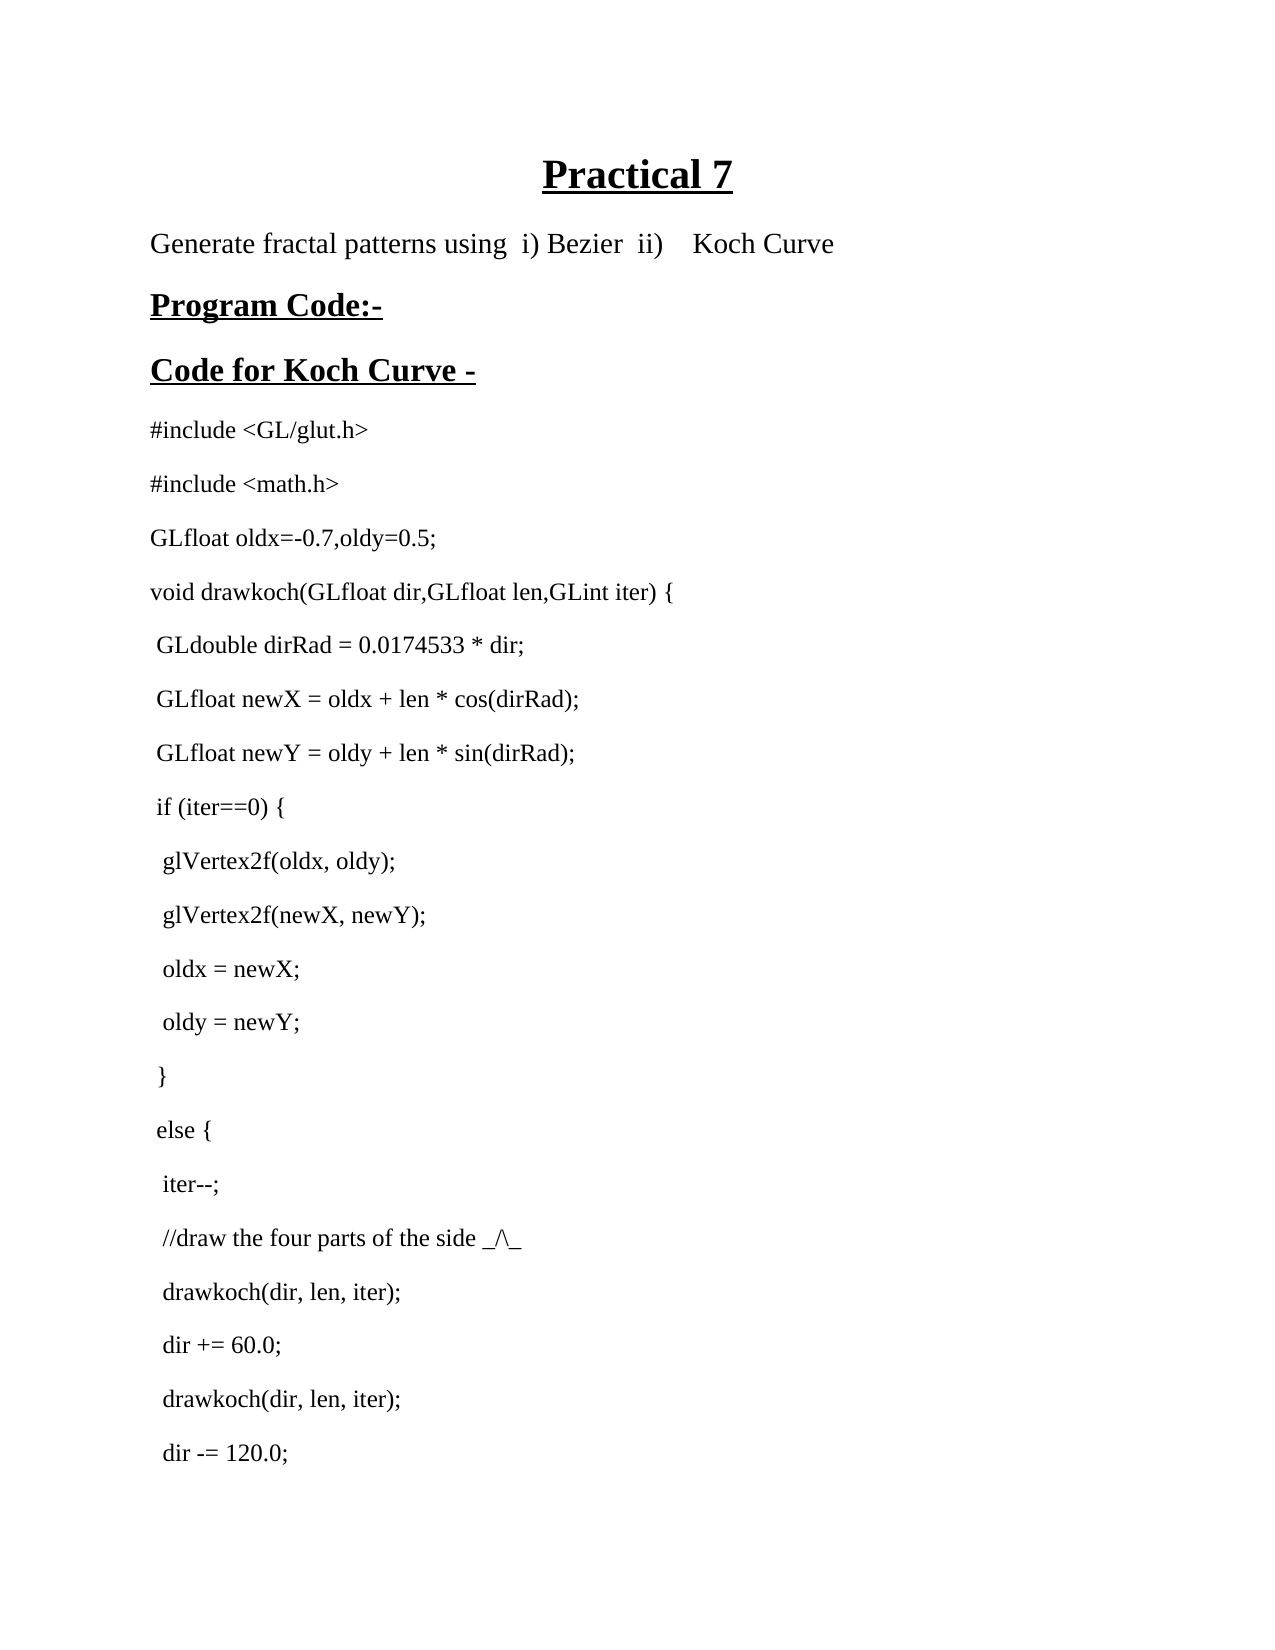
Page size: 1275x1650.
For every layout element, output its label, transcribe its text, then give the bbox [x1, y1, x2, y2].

text GLfloat newX = oldx + len * cos(dirRad); [150, 684, 1125, 713]
text Practical 7 [150, 150, 1125, 198]
text #include <GL/glut.h> [150, 415, 1125, 444]
text drawkoch(dir, len, iter); [150, 1277, 1125, 1306]
text oldx = newX; [150, 954, 1125, 982]
text } [150, 1061, 1125, 1090]
text GLfloat newY = oldy + len * sin(dirRad); [150, 738, 1125, 767]
text void drawkoch(GLfloat dir,GLfloat len,GLint iter) { [150, 577, 1125, 605]
text dir -= 120.0; [150, 1438, 1125, 1467]
text GLfloat oldx=-0.7,oldy=0.5; [150, 523, 1125, 552]
text #include <math.h> [150, 469, 1125, 498]
text GLdouble dirRad = 0.0174533 * dir; [150, 631, 1125, 659]
text oldy = newY; [150, 1007, 1125, 1036]
text dir += 60.0; [150, 1331, 1125, 1359]
text else { [150, 1115, 1125, 1144]
text iter--; [150, 1169, 1125, 1198]
text glVertex2f(oldx, oldy); [150, 846, 1125, 875]
text Code for Koch Curve - [150, 350, 1125, 388]
text if (iter==0) { [150, 792, 1125, 821]
text //draw the four parts of the side _/\_ [150, 1223, 1125, 1252]
text glVertex2f(newX, newY); [150, 900, 1125, 928]
text drawkoch(dir, len, iter); [150, 1384, 1125, 1413]
text Program Code:- [150, 285, 1125, 324]
text Generate fractal patterns using i) Bezier ii) Koch Curve [150, 226, 1125, 259]
